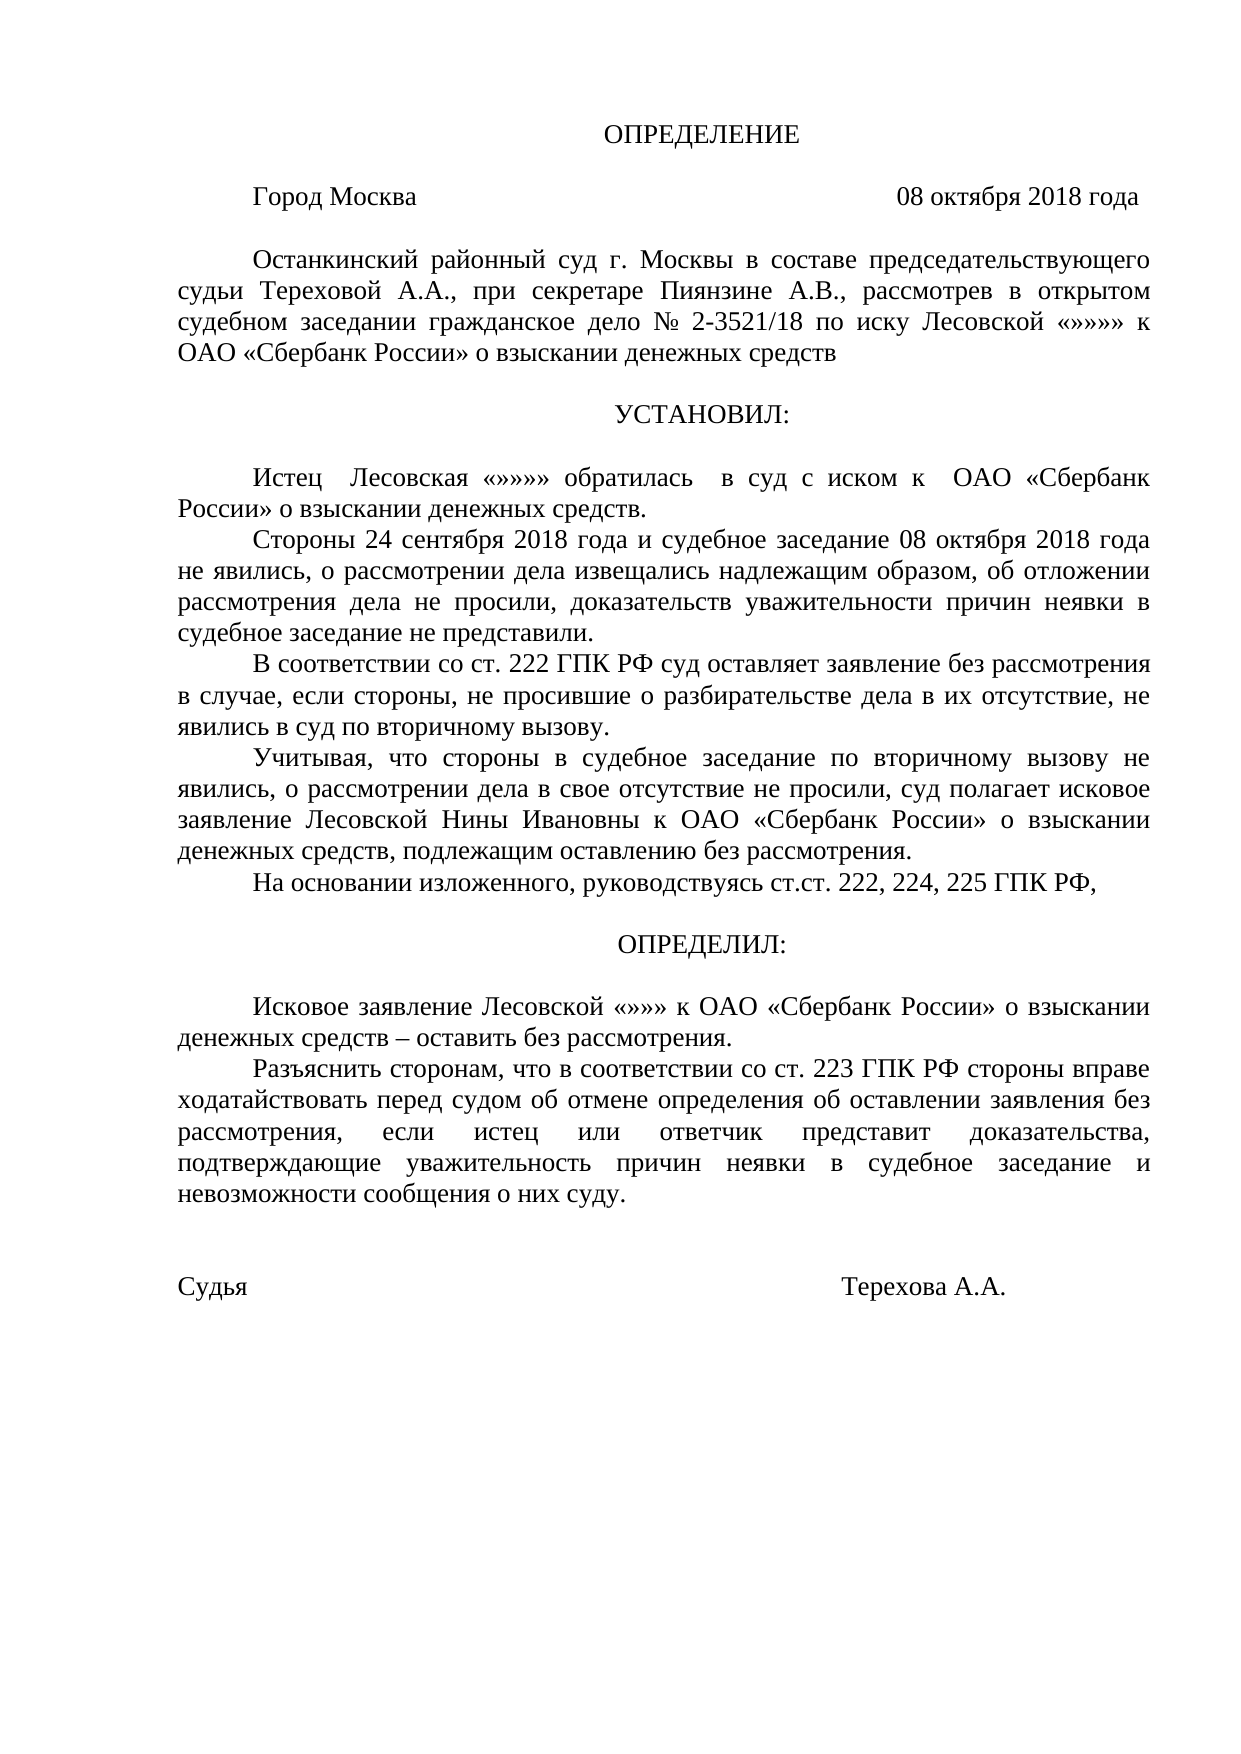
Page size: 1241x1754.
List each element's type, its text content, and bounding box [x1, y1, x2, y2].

text ОПРЕДЕЛЕНИЕ [177, 118, 1152, 149]
text Город Москва 08 октября 2018 года [177, 180, 1152, 212]
text Истец Лесовская «»»»» обратилась в суд с иском к ОАО «Сбербанк России» о взыскании денежных средств. [177, 461, 1152, 523]
text ОПРЕДЕЛИЛ: [177, 928, 1152, 959]
text Стороны 24 сентября 2018 года и судебное заседание 08 октября 2018 года не явились, о рассмотрении дела извещались надлежащим образом, об отложении рассмотрения дела не просили, доказательств уважительности причин неявки в судебное заседание не представили. [177, 523, 1152, 648]
text Исковое заявление Лесовской «»»» к ОАО «Сбербанк России» о взыскании денежных средств – оставить без рассмотрения. [177, 990, 1152, 1052]
text На основании изложенного, руководствуясь ст.ст. 222, 224, 225 ГПК РФ, [177, 866, 1152, 897]
text В соответствии со ст. 222 ГПК РФ суд оставляет заявление без рассмотрения в случае, если стороны, не просившие о разбирательстве дела в их отсутствие, не явились в суд по вторичному вызову. [177, 648, 1152, 741]
text Судья Терехова А.А. [177, 1271, 1152, 1302]
text Останкинский районный суд г. Москвы в составе председательствующего судьи Тереховой А.А., при секретаре Пиянзине А.В., рассмотрев в открытом судебном заседании гражданское дело № 2-3521/18 по иску Лесовской «»»»» к ОАО «Сбербанк России» о взыскании денежных средств [177, 243, 1152, 367]
text УСТАНОВИЛ: [177, 398, 1152, 429]
text Учитывая, что стороны в судебное заседание по вторичному вызову не явились, о рассмотрении дела в свое отсутствие не просили, суд полагает исковое заявление Лесовской Нины Ивановны к ОАО «Сбербанк России» о взыскании денежных средств, подлежащим оставлению без рассмотрения. [177, 741, 1152, 866]
text Разъяснить сторонам, что в соответствии со ст. 223 ГПК РФ стороны вправе ходатайствовать перед судом об отмене определения об оставлении заявления без рассмотрения, если истец или ответчик представит доказательства, подтверждающие уважительность причин неявки в судебное заседание и невозможности сообщения о них суду. [177, 1052, 1152, 1208]
